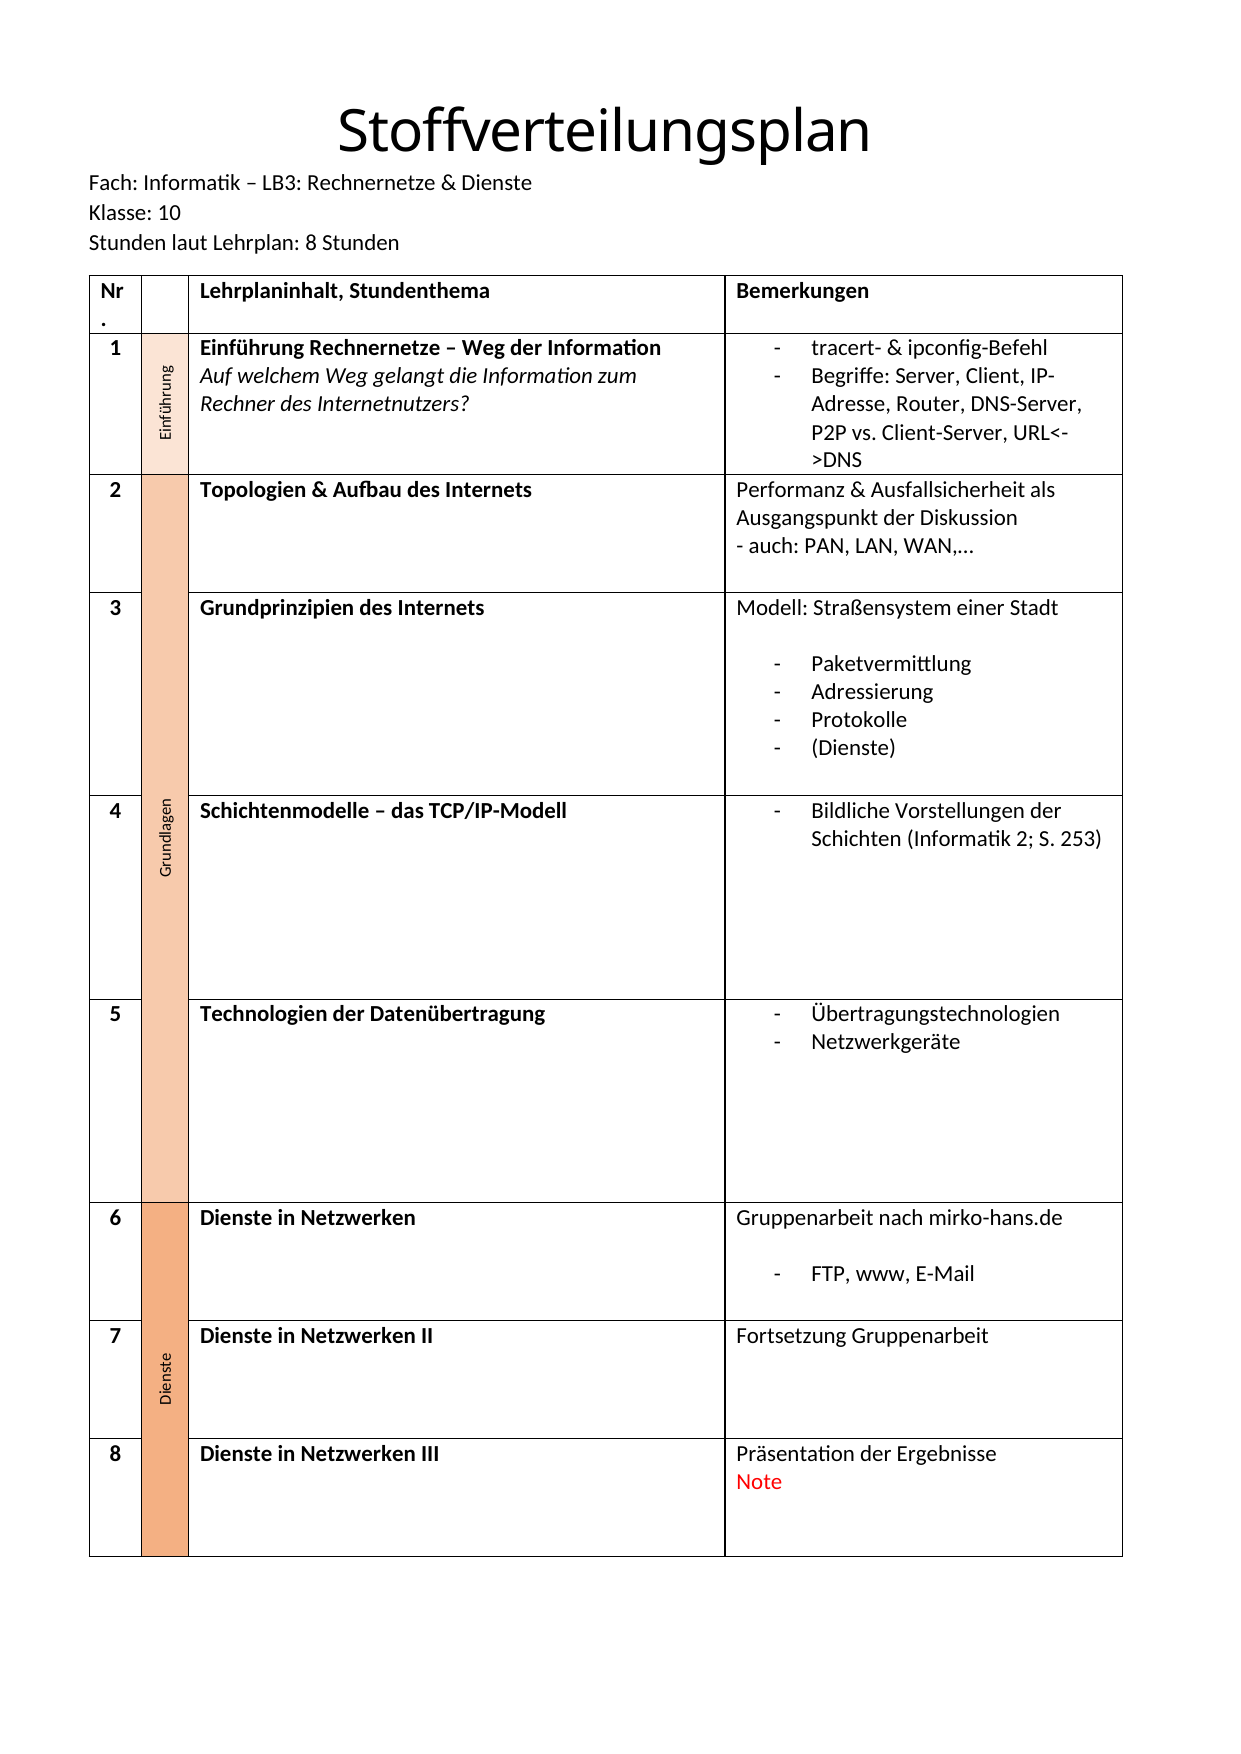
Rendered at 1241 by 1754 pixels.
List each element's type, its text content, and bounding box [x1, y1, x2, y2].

table_cell Technologien der Datenübertragung [189, 1000, 724, 1202]
table_cell Grundprinzipien des Internets [189, 593, 724, 795]
table_cell Dienste in Netzwerken II [189, 1321, 724, 1438]
title Stoffverteilungsplan [89, 89, 1122, 168]
table_cell Schichtenmodelle – das TCP/IP-Modell [189, 796, 724, 998]
text Fach: Informatik – LB3: Rechnernetze & Dienste Klasse: 10 Stunden laut Lehrplan: 8 Stunden [89, 168, 1122, 257]
table_cell Modell: Straßensystem einer Stadt Paketvermittlung Adressierung Protokolle (Dienste) [726, 593, 1122, 795]
table_cell Topologien & Aufbau des Internets [189, 475, 724, 592]
table_header Bemerkungen [726, 276, 1122, 332]
table_header Lehrplaninhalt, Stundenthema [189, 276, 724, 332]
table_cell Einführung [142, 334, 188, 474]
table_cell Performanz & Ausfallsicherheit als Ausgangspunkt der Diskussion - auch: PAN, LAN, WAN,… [726, 475, 1122, 592]
table_cell Einführung Rechnernetze – Weg der Information Auf welchem Weg gelangt die Information zum Rechner des Internetnutzers? [189, 334, 724, 474]
table_cell Gruppenarbeit nach mirko-hans.de FTP, www, E-Mail [726, 1203, 1122, 1320]
table_cell 8 [90, 1439, 141, 1556]
table_header Nr. [90, 276, 141, 332]
table_cell 6 [90, 1203, 141, 1320]
table_cell 1 [90, 334, 141, 474]
table_cell Präsentation der Ergebnisse Note [726, 1439, 1122, 1556]
table_cell Dienste [142, 1203, 188, 1556]
table_cell Fortsetzung Gruppenarbeit [726, 1321, 1122, 1438]
table_cell Grundlagen [142, 475, 188, 1202]
table_cell Dienste in Netzwerken [189, 1203, 724, 1320]
table_cell tracert- & ipconfig-Befehl Begriffe: Server, Client, IP-Adresse, Router, DNS-Server, P2P vs. Client-Server, URL<->DNS [726, 334, 1122, 474]
table_cell 7 [90, 1321, 141, 1438]
table_cell Bildliche Vorstellungen der Schichten (Informatik 2; S. 253) [726, 796, 1122, 998]
table_cell Dienste in Netzwerken III [189, 1439, 724, 1556]
table_cell 4 [90, 796, 141, 998]
table_header [142, 276, 188, 332]
table_cell 5 [90, 1000, 141, 1202]
table_cell 3 [90, 593, 141, 795]
table_cell 2 [90, 475, 141, 592]
table_cell Übertragungstechnologien Netzwerkgeräte [726, 1000, 1122, 1202]
